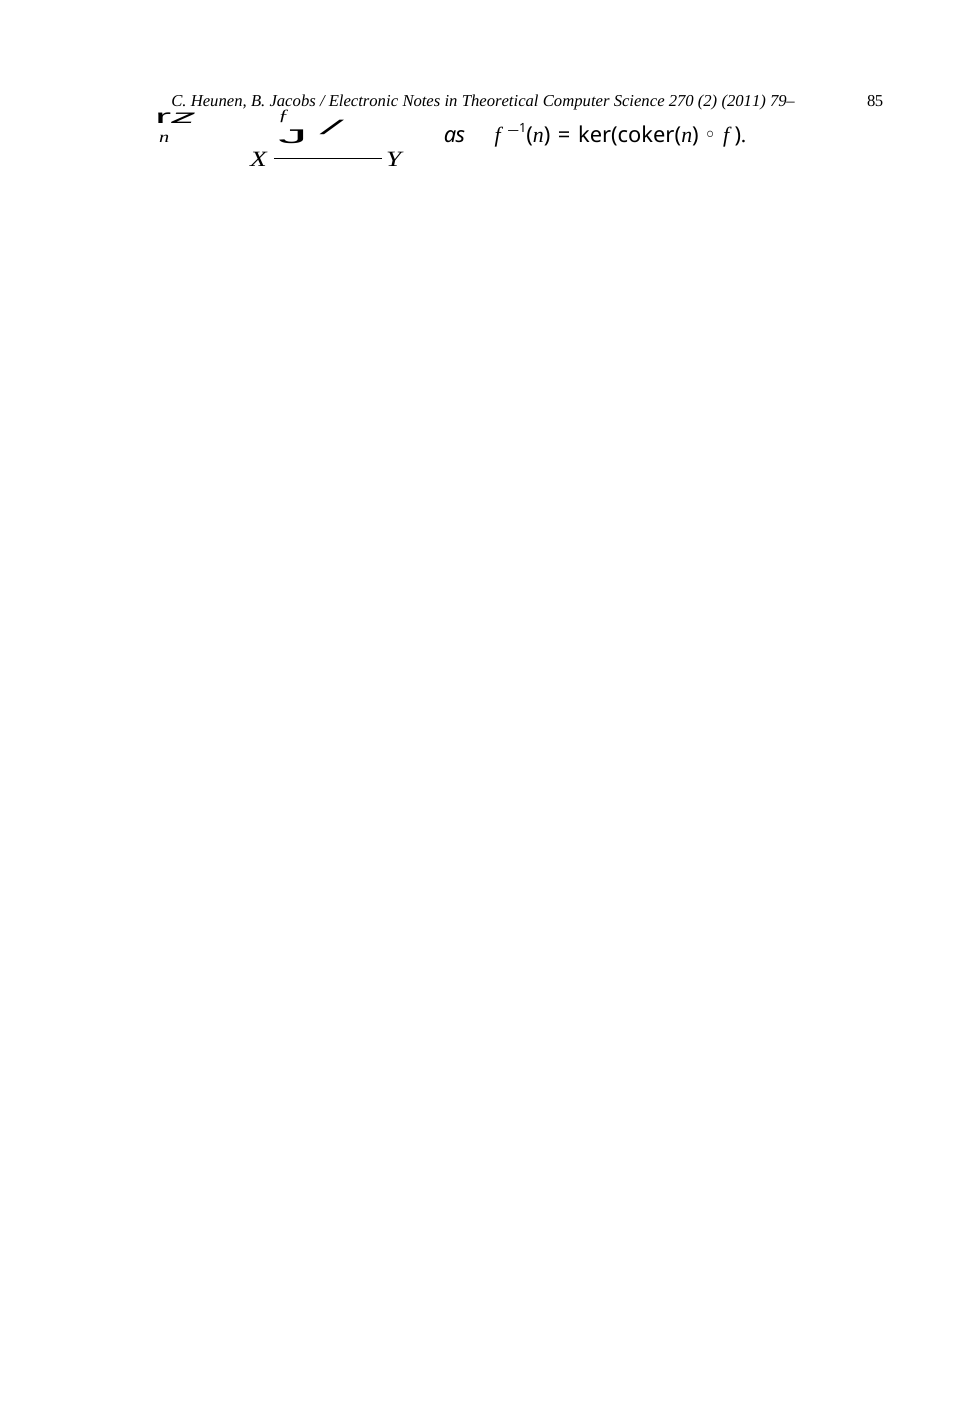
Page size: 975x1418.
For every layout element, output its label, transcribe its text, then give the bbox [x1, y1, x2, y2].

text as f [443, 119, 505, 149]
text ƒ /J/ [323, 108, 435, 126]
text n [159, 129, 256, 146]
text —1(n) = ker(coker(n) ◦ f ). [507, 119, 921, 149]
text X Y [250, 149, 921, 170]
text rz [155, 108, 256, 128]
text ƒ /J/ [278, 108, 300, 148]
